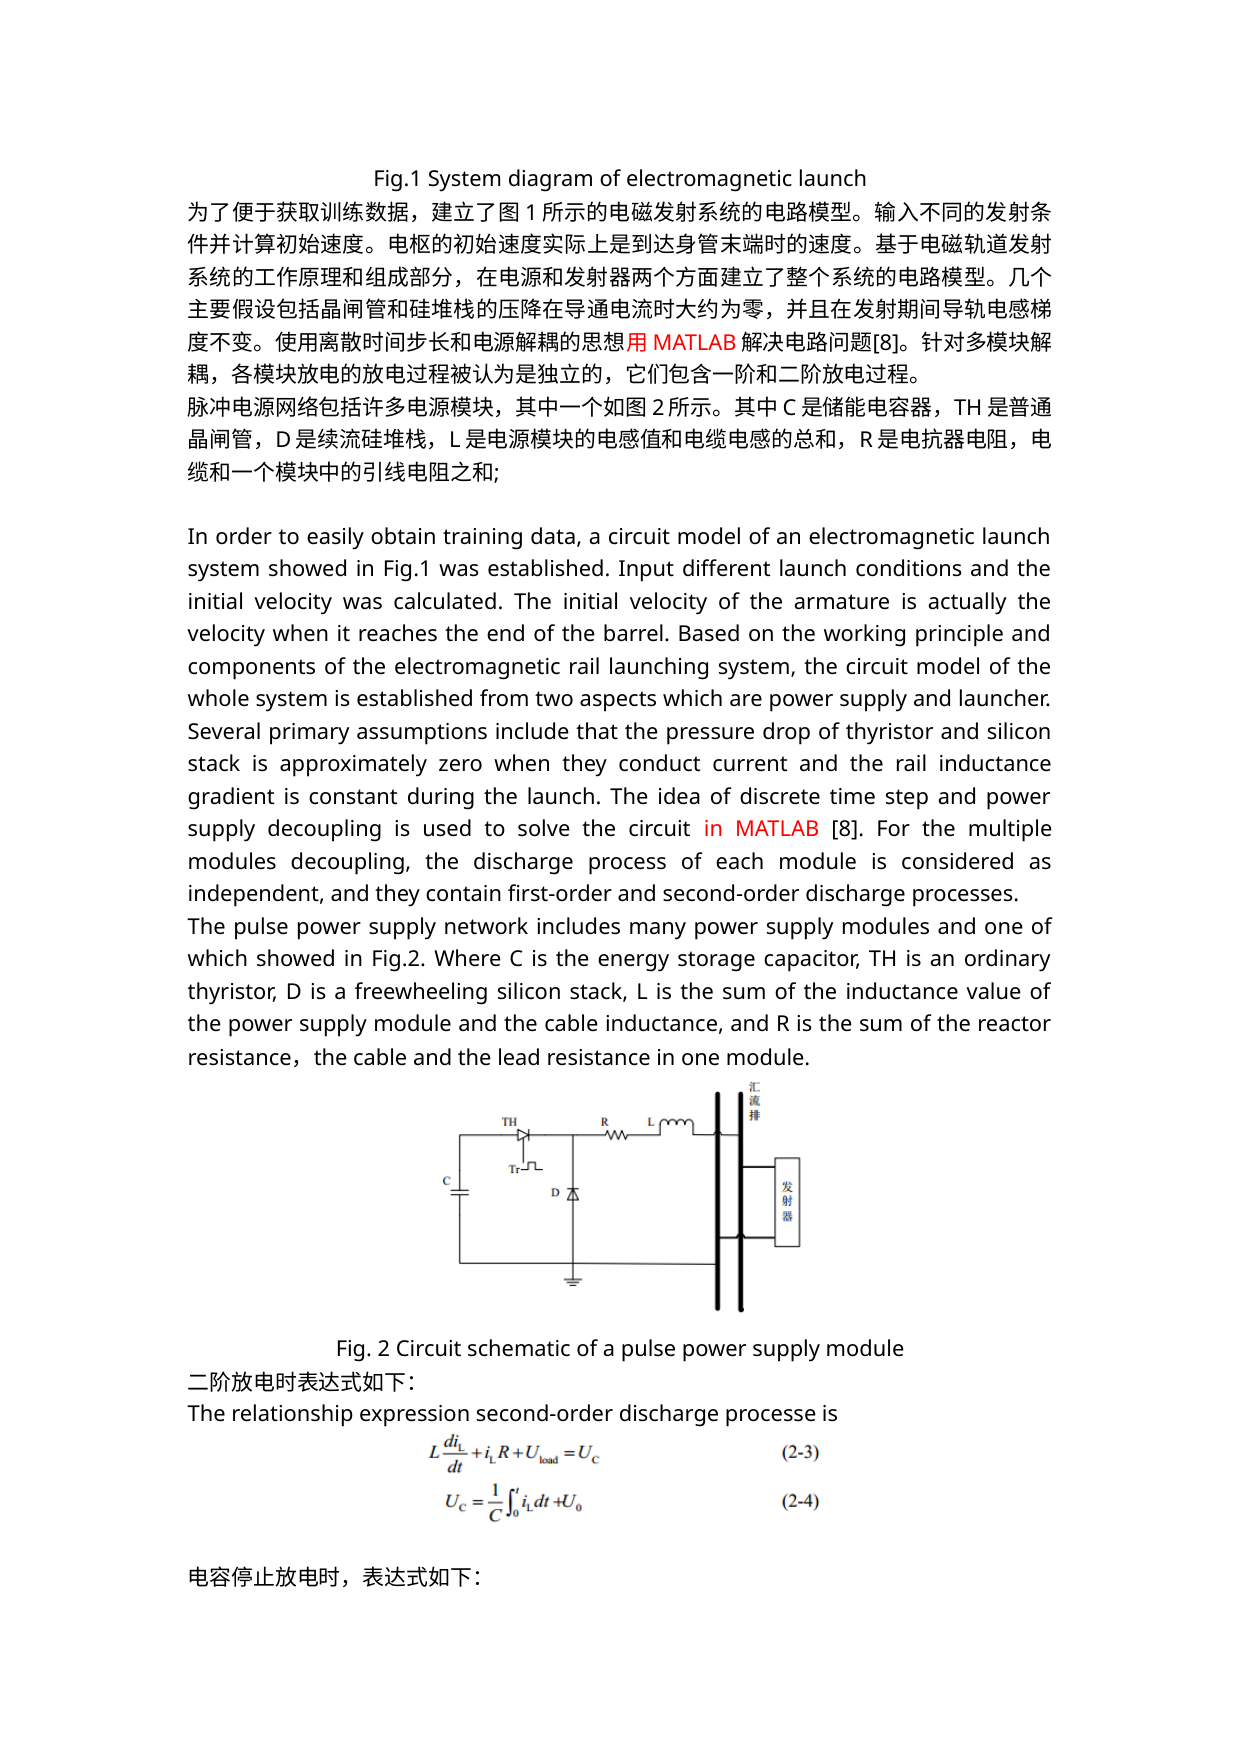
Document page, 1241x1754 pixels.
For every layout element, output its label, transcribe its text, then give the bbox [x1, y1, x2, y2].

picture [402, 1429, 838, 1528]
text Fig. 2 Circuit schematic of a pulse power supply module [187, 1332, 1053, 1364]
text The pulse power supply network includes many power supply modules and one of which showed in Fig.2. Where C is the energy storage capacitor, TH is an ordinary thyristor, D is a freewheeling silicon stack, L is the sum of the inductance value of the power supply module and the cable inductance, and R is the sum of the reactor resistance，the cable and the lead resistance in one module. [187, 909, 1053, 1072]
text 二阶放电时表达式如下： [187, 1364, 1053, 1397]
text The relationship expression second-order discharge processe is [187, 1397, 1053, 1429]
text 电容停止放电时，表达式如下： [187, 1559, 1053, 1592]
text Fig.1 System diagram of electromagnetic launch [187, 162, 1053, 194]
text 为了便于获取训练数据，建立了图1所示的电磁发射系统的电路模型。输入不同的发射条件并计算初始速度。电枢的初始速度实际上是到达身管末端时的速度。基于电磁轨道发射系统的工作原理和组成部分，在电源和发射器两个方面建立了整个系统的电路模型。几个主要假设包括晶闸管和硅堆栈的压降在导通电流时大约为零，并且在发射期间导轨电感梯度不变。使用离散时间步长和电源解耦的思想用MATLAB解决电路问题[8]。针对多模块解耦，各模块放电的放电过程被认为是独立的，它们包含一阶和二阶放电过程。 脉冲电源网络包括许多电源模块，其中一个如图2所示。其中C是储能电容器，TH是普通晶闸管，D是续流硅堆栈，L是电源模块的电感值和电缆电感的总和，R是电抗器电阻，电缆和一个模块中的引线电阻之和; [187, 194, 1053, 487]
text In order to easily obtain training data, a circuit model of an electromagnetic launch system showed in Fig.1 was established. Input different launch conditions and the initial velocity was calculated. The initial velocity of the armature is actually the velocity when it reaches the end of the barrel. Based on the working principle and components of the electromagnetic rail launching system, the circuit model of the whole system is established from two aspects which are power supply and launcher. Several primary assumptions include that the pressure drop of thyristor and silicon stack is approximately zero when they conduct current and the rail inductance gradient is constant during the launch. The idea of discrete time step and power supply decoupling is used to solve the circuit in MATLAB [8]. For the multiple modules decoupling, the discharge process of each module is considered as independent, and they contain first-order and second-order discharge processes. [187, 519, 1053, 909]
picture [420, 1072, 826, 1320]
